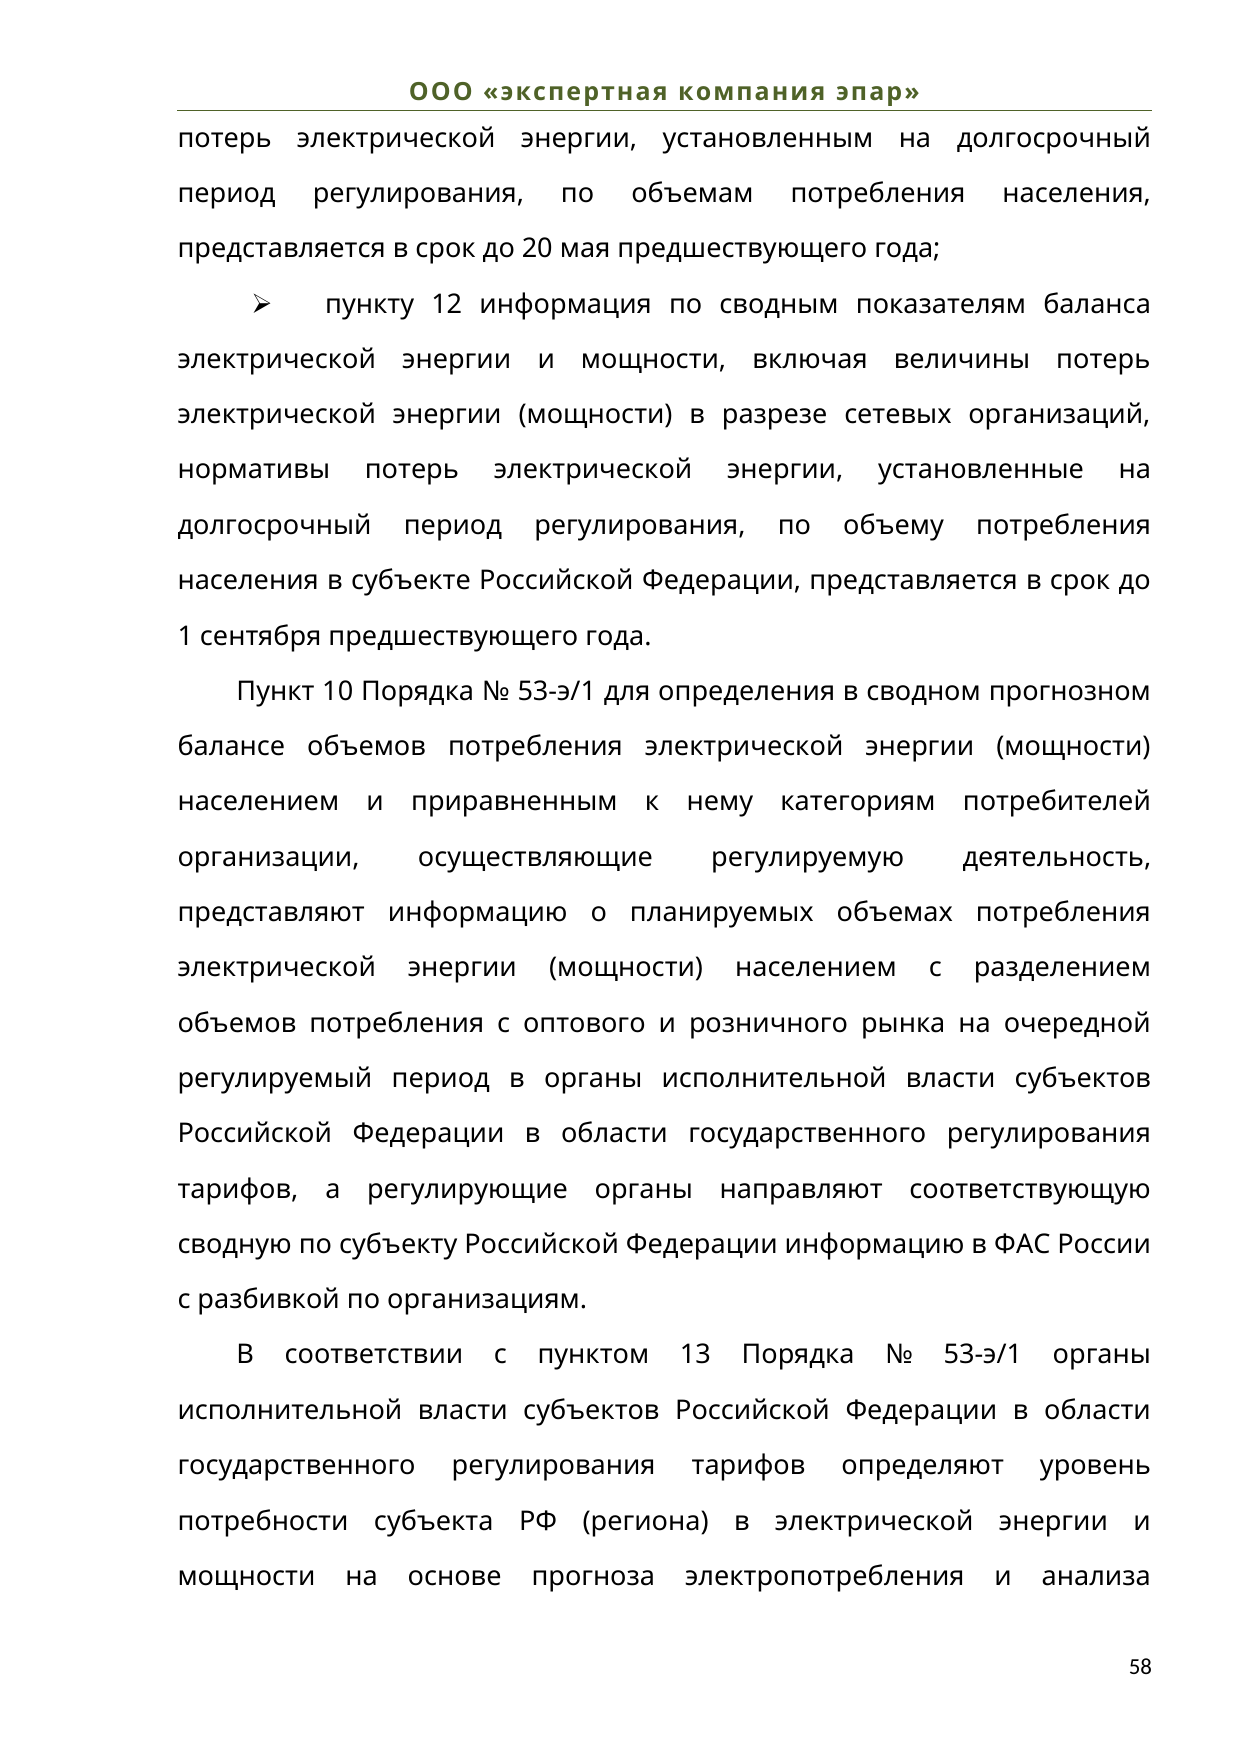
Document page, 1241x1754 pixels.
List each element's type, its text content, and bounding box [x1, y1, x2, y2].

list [177, 118, 1152, 266]
list пункту 12 информация по сводным показателям баланса электрической энергии и мощности, включая величины потерь электрической энергии (мощности) в разрезе сетевых организаций, нормативы потерь электрической энергии, установленные на долгосрочный период регулирования, по объему потребления населения в субъекте Российской Федерации, представляется в срок до 1 сентября предшествующего года. [177, 284, 1152, 653]
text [177, 1335, 1152, 1593]
text Пункт 10 Порядка № 53-э/1 для определения в сводном прогнозном балансе объемов потребления электрической энергии (мощности) населением и приравненным к нему категориям потребителей организации, осуществляющие регулируемую деятельность, представляют информацию о планируемых объемах потребления электрической энергии (мощности) населением с разделением объемов потребления с оптового и розничного рынка на очередной регулируемый период в органы исполнительной власти субъектов Российской Федерации в области государственного регулирования тарифов, а регулирующие органы направляют соответствующую сводную по субъекту Российской Федерации информацию в ФАС России с разбивкой по организациям. [177, 671, 1152, 1317]
